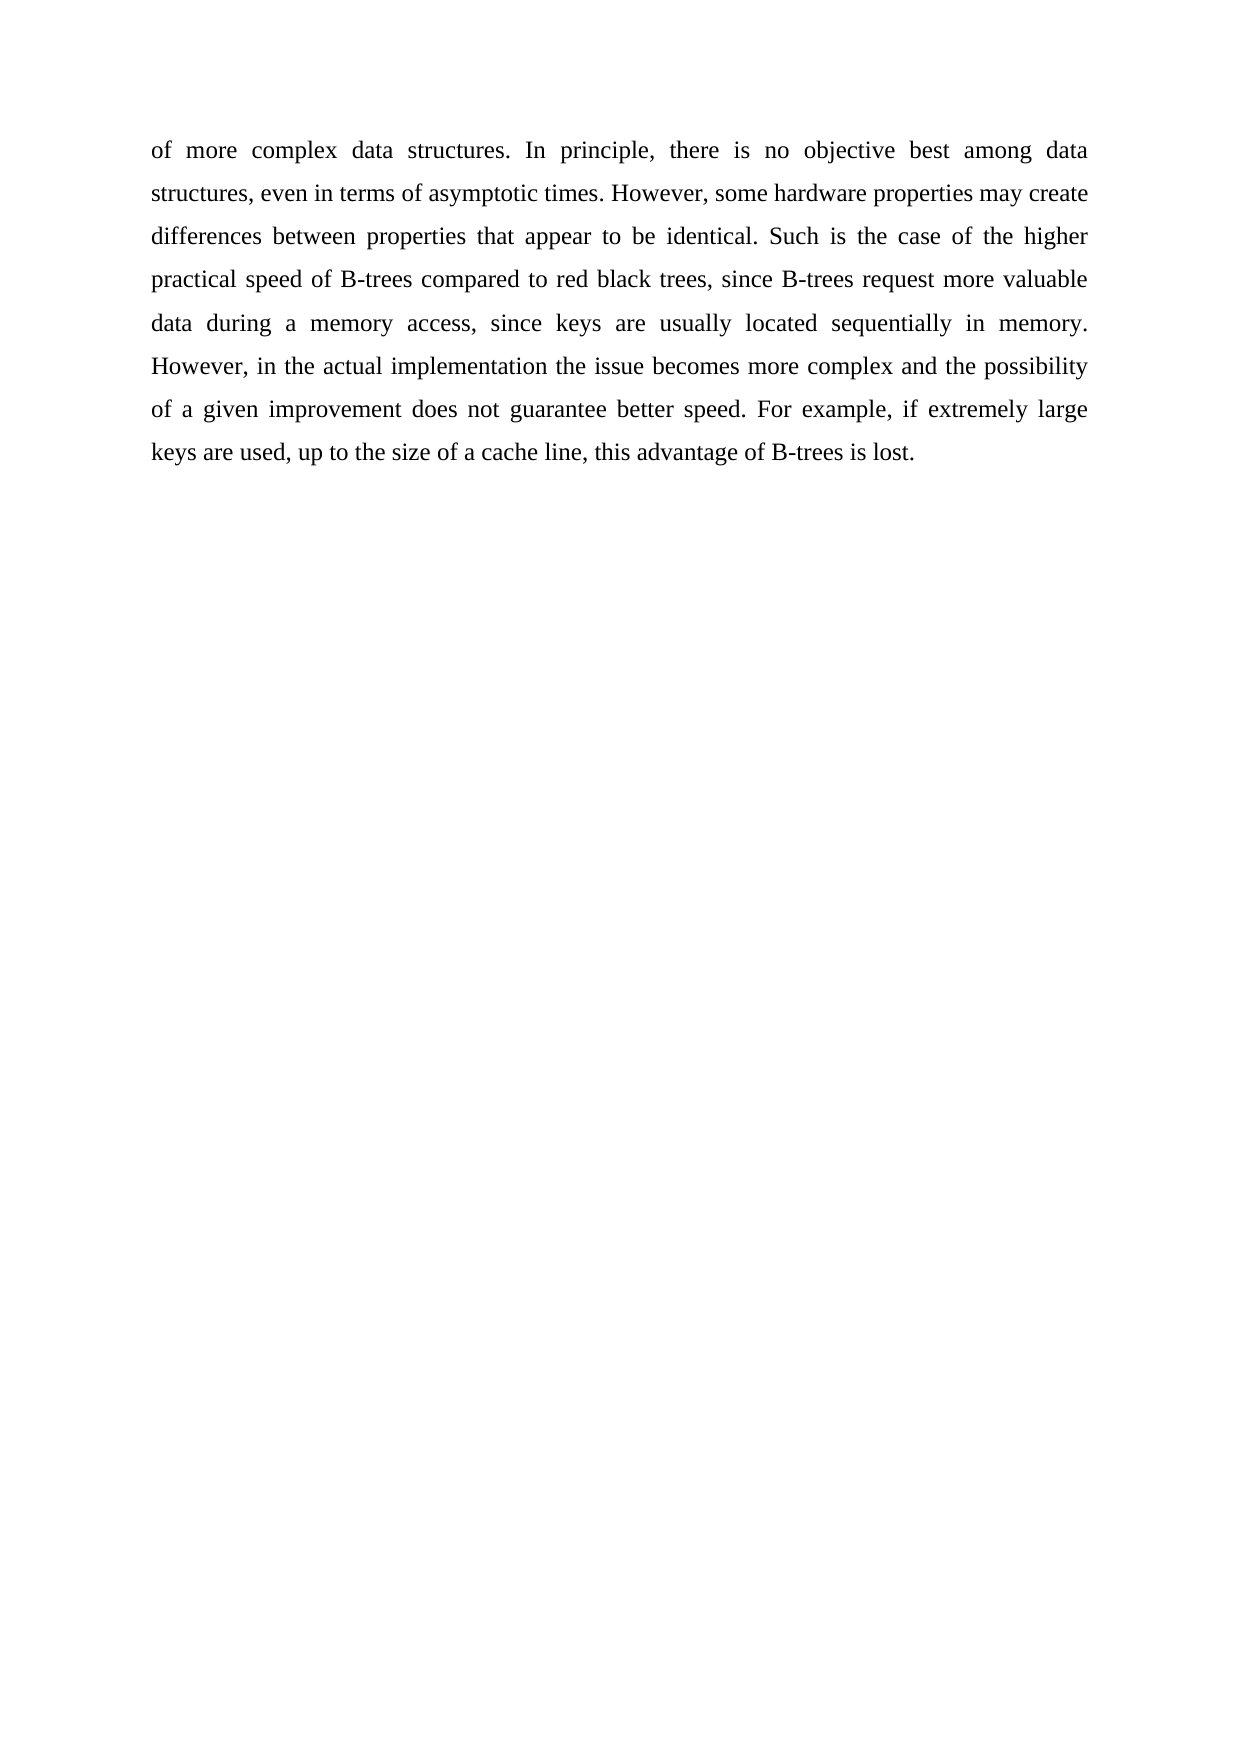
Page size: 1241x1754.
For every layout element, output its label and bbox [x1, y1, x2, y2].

text [151, 135, 1089, 466]
